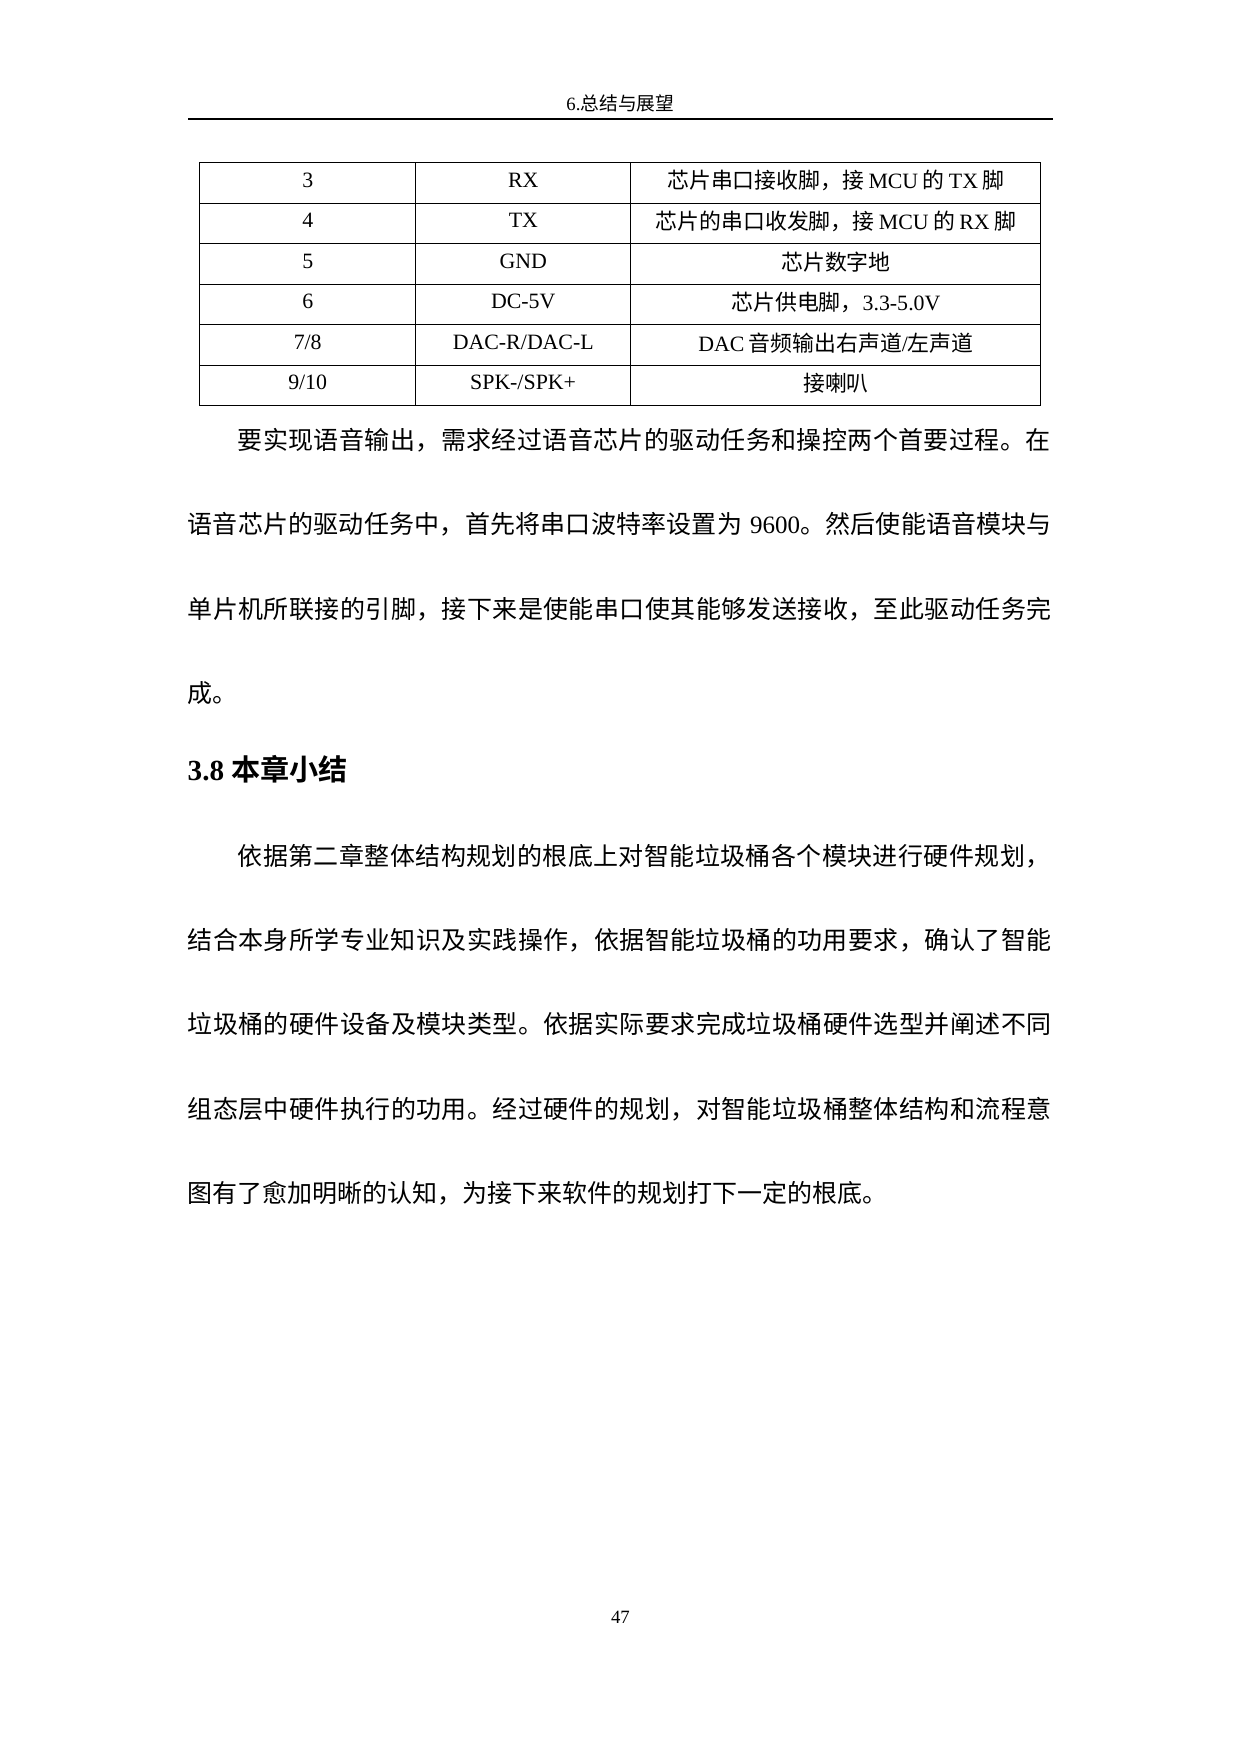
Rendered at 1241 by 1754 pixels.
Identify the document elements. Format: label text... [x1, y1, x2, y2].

table_cell DAC-R/DAC-L [416, 325, 630, 364]
table_cell 芯片数字地 [631, 244, 1040, 283]
table_cell SPK-/SPK+ [416, 366, 630, 405]
table_cell 芯片供电脚，3.3-5.0V [631, 285, 1040, 324]
table_cell 9/10 [200, 366, 415, 405]
table_cell 芯片串口接收脚，接MCU的TX脚 [631, 163, 1040, 202]
table_cell TX [416, 204, 630, 243]
table_cell 3 [200, 163, 415, 202]
text 依据第二章整体结构规划的根底上对智能垃圾桶各个模块进行硬件规划，结合本身所学专业知识及实践操作，依据智能垃圾桶的功用要求，确认了智能垃圾桶的硬件设备及模块类型。依据实际要求完成垃圾桶硬件选型并阐述不同组态层中硬件执行的功用。经过硬件的规划，对智能垃圾桶整体结构和流程意图有了愈加明晰的认知，为接下来软件的规划打下一定的根底。 [187, 822, 1053, 1224]
subtitle 本章小结 [187, 735, 1053, 800]
table_cell 4 [200, 204, 415, 243]
text 要实现语音输出，需求经过语音芯片的驱动任务和操控两个首要过程。在语音芯片的驱动任务中，首先将串口波特率设置为 9600。然后使能语音模块与单片机所联接的引脚，接下来是使能串口使其能够发送接收，至此驱动任务完成。 [187, 406, 1053, 724]
table_cell 接喇叭 [631, 366, 1040, 405]
table_cell 5 [200, 244, 415, 283]
table_cell 芯片的串口收发脚，接MCU的RX脚 [631, 204, 1040, 243]
table_cell 7/8 [200, 325, 415, 364]
table_cell DAC音频输出右声道/左声道 [631, 325, 1040, 364]
table_cell GND [416, 244, 630, 283]
table_cell DC-5V [416, 285, 630, 324]
table_cell 6 [200, 285, 415, 324]
table_cell RX [416, 163, 630, 202]
